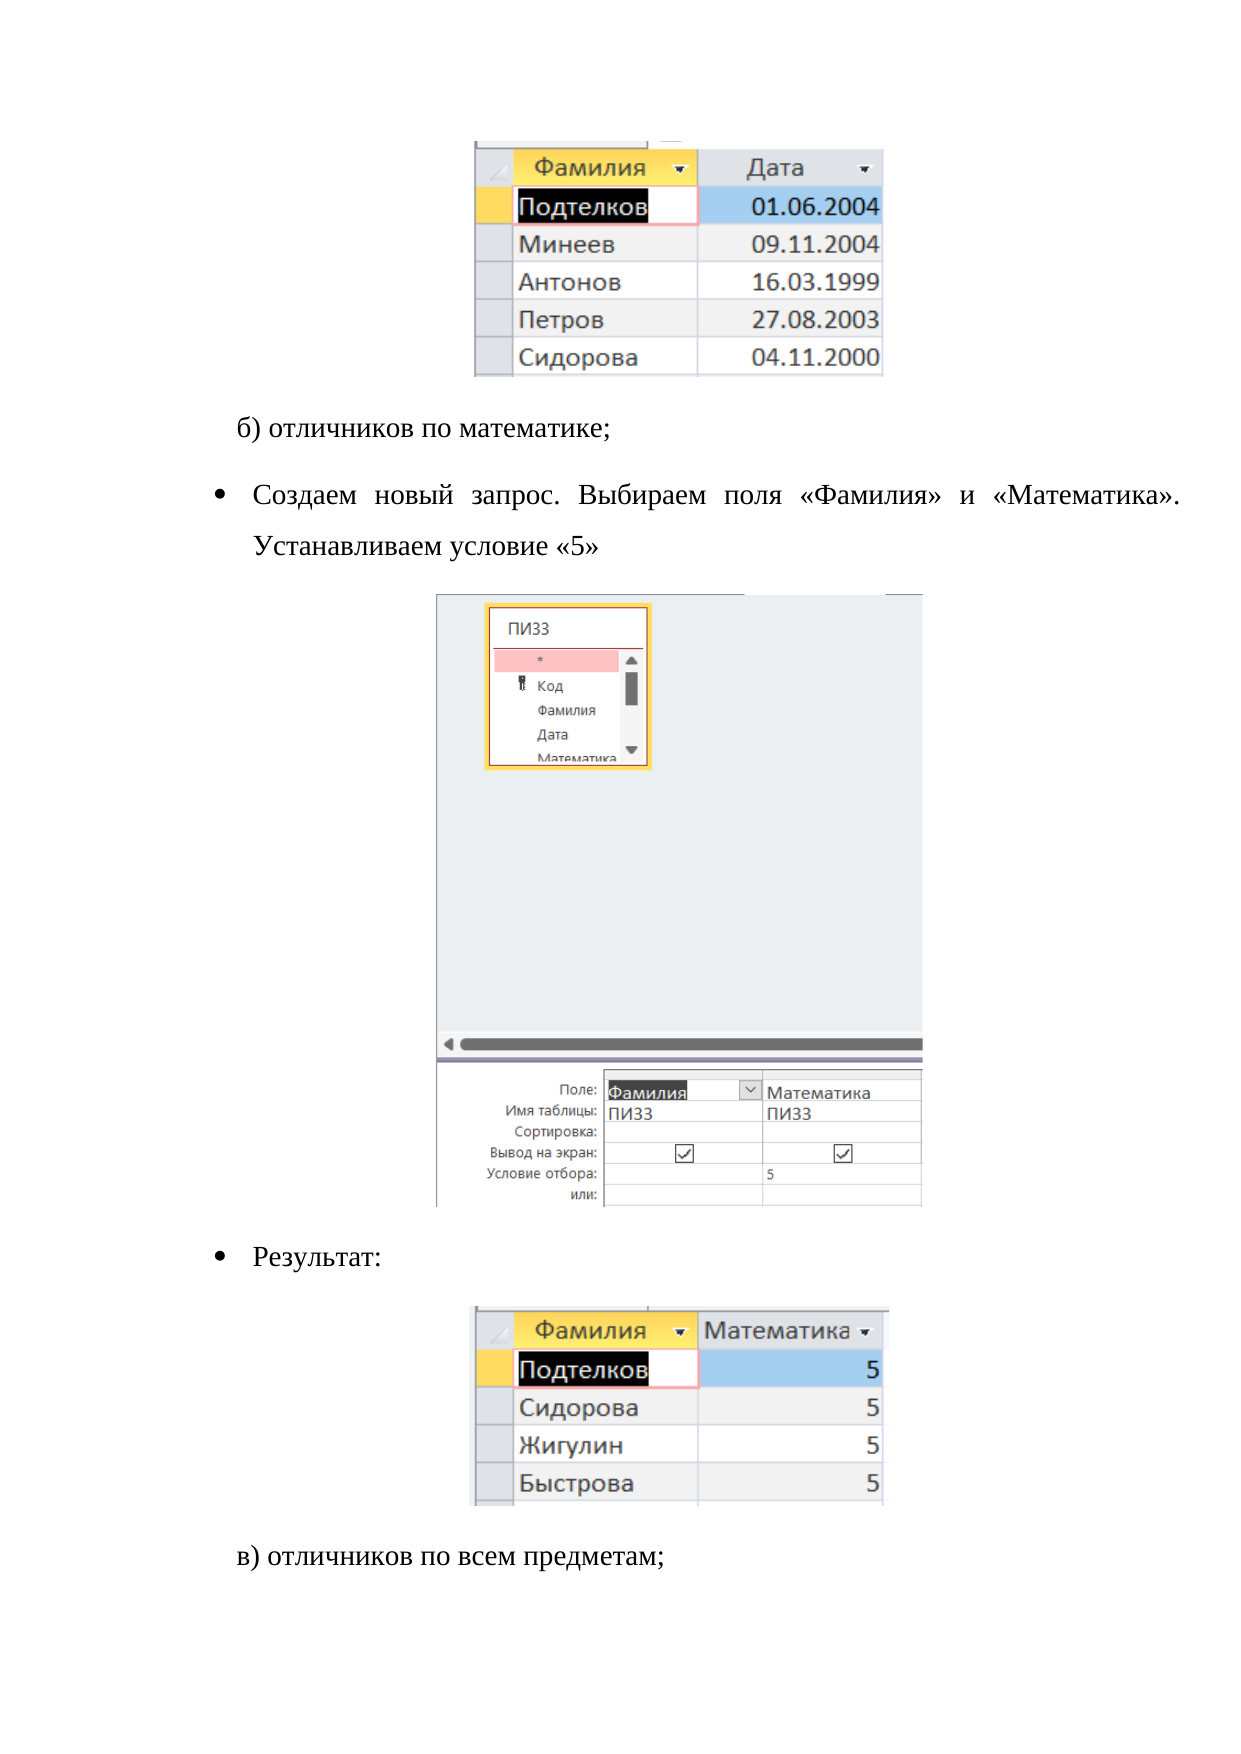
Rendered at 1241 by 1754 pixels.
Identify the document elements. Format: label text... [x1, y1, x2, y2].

list Создаем новый запрос. Выбираем поля «Фамилия» и «Математика». Устанавливаем условие «5» [215, 477, 1181, 561]
picture [435, 594, 923, 1207]
text в) отличников по всем предметам; [207, 1538, 1181, 1572]
picture [469, 1306, 890, 1506]
picture [473, 141, 885, 377]
text б) отличников по математике; [207, 410, 1181, 444]
list Результат: [215, 1239, 1181, 1273]
